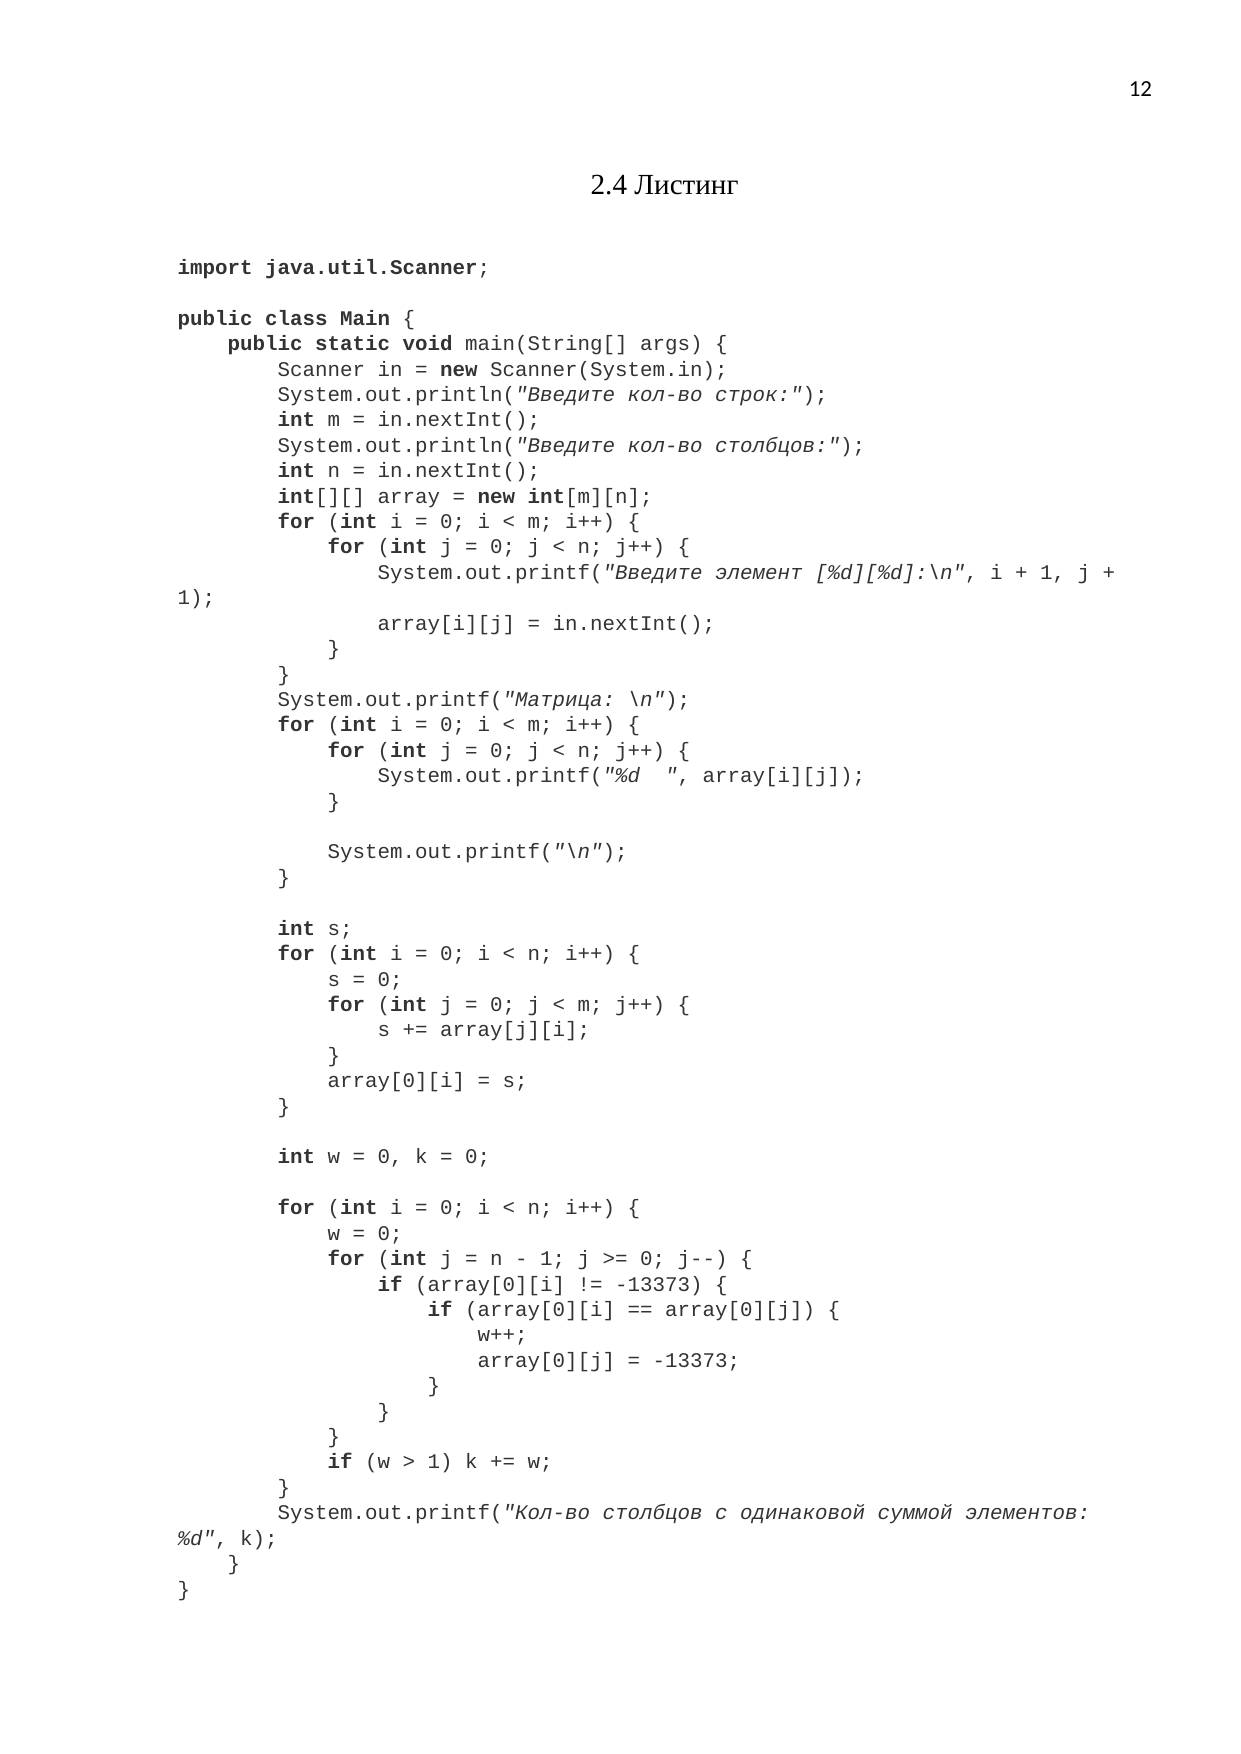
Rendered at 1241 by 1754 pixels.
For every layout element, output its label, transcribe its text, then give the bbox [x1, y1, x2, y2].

text for (int j = n - 1; j >= 0; j--) { [177, 1246, 1152, 1272]
text } [177, 1043, 1152, 1068]
text System.out.println("Введите кол-во столбцов:"); [177, 433, 1152, 458]
text } [177, 1475, 1152, 1501]
text int[][] array = new int[m][n]; [177, 484, 1152, 509]
text } [177, 865, 1152, 891]
text array[i][j] = in.nextInt(); [177, 611, 1152, 636]
text w = 0; [177, 1221, 1152, 1246]
text Листинг [177, 167, 1152, 201]
text System.out.println("Введите кол-во строк:"); [177, 382, 1152, 408]
text int w = 0, k = 0; [177, 1145, 1152, 1170]
text System.out.printf("%d ", array[i][j]); [177, 763, 1152, 789]
text System.out.printf("Введите элемент [%d][%d]:\n", i + 1, j + 1); [177, 560, 1152, 611]
text public class Main { [177, 306, 1152, 331]
text for (int i = 0; i < n; i++) { [177, 1196, 1152, 1221]
text } [177, 636, 1152, 662]
text if (w > 1) k += w; [177, 1450, 1152, 1475]
text if (array[0][i] != -13373) { [177, 1272, 1152, 1297]
text public static void main(String[] args) { [177, 331, 1152, 357]
text s += array[j][i]; [177, 1018, 1152, 1043]
text } [177, 789, 1152, 814]
text s = 0; [177, 967, 1152, 992]
text System.out.printf("Кол-во столбцов с одинаковой суммой элементов: %d", k); [177, 1501, 1152, 1551]
text for (int i = 0; i < m; i++) { [177, 713, 1152, 738]
text for (int i = 0; i < n; i++) { [177, 941, 1152, 967]
text for (int i = 0; i < m; i++) { [177, 509, 1152, 535]
text import java.util.Scanner; [177, 255, 1152, 281]
text w++; [177, 1323, 1152, 1348]
text } [177, 1551, 1152, 1577]
text } [177, 1399, 1152, 1424]
text } [177, 1577, 1152, 1602]
text } [177, 662, 1152, 687]
text int s; [177, 916, 1152, 941]
text for (int j = 0; j < n; j++) { [177, 535, 1152, 560]
text for (int j = 0; j < n; j++) { [177, 738, 1152, 763]
text } [177, 1094, 1152, 1119]
text array[0][i] = s; [177, 1068, 1152, 1094]
text int n = in.nextInt(); [177, 458, 1152, 484]
text } [177, 1424, 1152, 1450]
text for (int j = 0; j < m; j++) { [177, 992, 1152, 1018]
text Scanner in = new Scanner(System.in); [177, 357, 1152, 382]
text System.out.printf("\n"); [177, 840, 1152, 865]
text if (array[0][i] == array[0][j]) { [177, 1297, 1152, 1323]
text array[0][j] = -13373; [177, 1348, 1152, 1373]
text } [177, 1373, 1152, 1399]
text System.out.printf("Матрица: \n"); [177, 687, 1152, 713]
text int m = in.nextInt(); [177, 408, 1152, 433]
